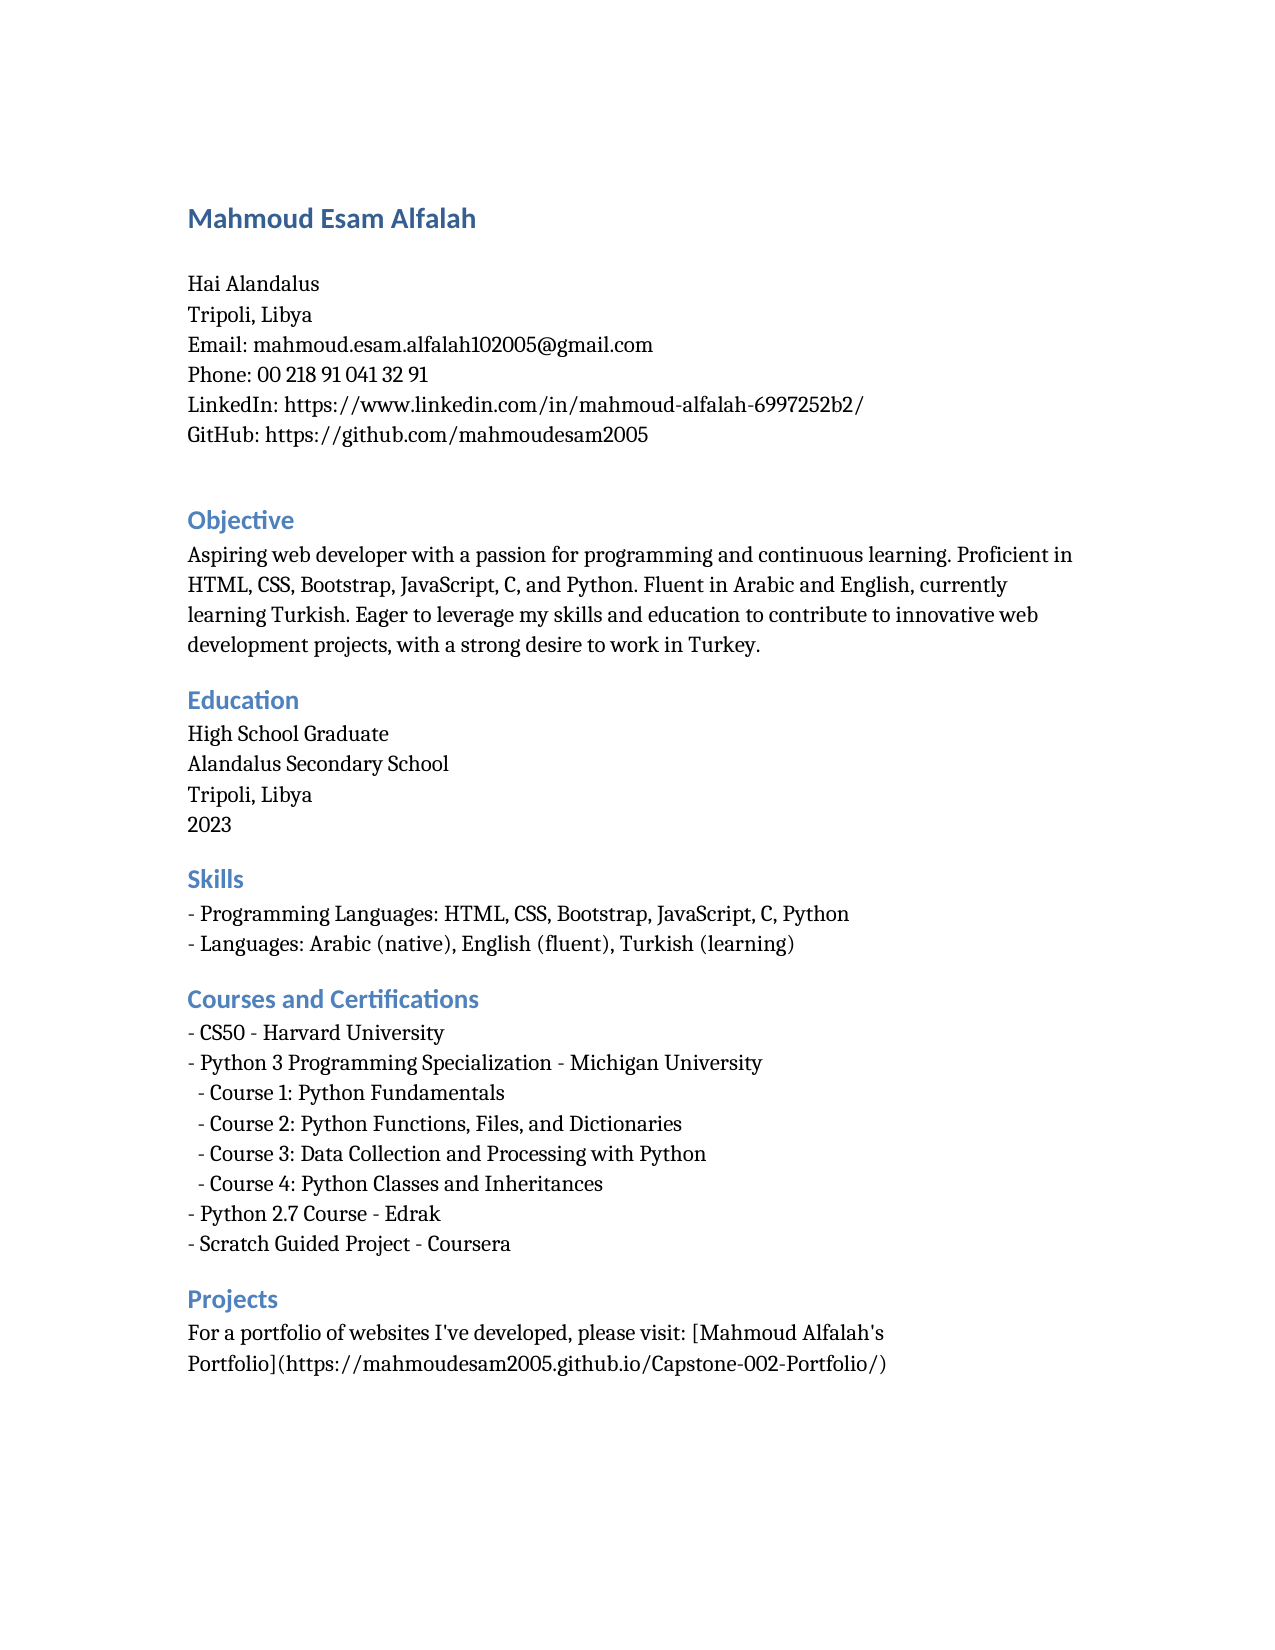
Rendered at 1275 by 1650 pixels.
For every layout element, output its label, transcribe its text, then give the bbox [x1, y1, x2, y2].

text High School Graduate Alandalus Secondary School Tripoli, Libya 2023 [187, 721, 1087, 838]
text - CS50 - Harvard University - Python 3 Programming Specialization - Michigan University - Course 1: Python Fundamentals - Course 2: Python Functions, Files, and Dictionaries - Course 3: Data Collection and Processing with Python - Course 4: Python Classes and Inheritances - Python 2.7 Course - Edrak - Scratch Guided Project - Coursera [187, 1020, 1087, 1257]
text For a portfolio of websites I've developed, please visit: [Mahmoud Alfalah's Portfolio](https://mahmoudesam2005.github.io/Capstone-002-Portfolio/) [187, 1320, 1087, 1377]
subtitle Mahmoud Esam Alfalah [187, 200, 1087, 236]
subtitle Projects [187, 1282, 1087, 1315]
subtitle Education [187, 683, 1087, 716]
subtitle Courses and Certifications [187, 982, 1087, 1015]
subtitle Objective [187, 503, 1087, 536]
text Hai Alandalus Tripoli, Libya Email: mahmoud.esam.alfalah102005@gmail.com Phone: 00 218 91 041 32 91 LinkedIn: https://www.linkedin.com/in/mahmoud-alfalah-6997252b2/ GitHub: https://github.com/mahmoudesam2005 [187, 241, 1087, 479]
text - Programming Languages: HTML, CSS, Bootstrap, JavaScript, C, Python - Languages: Arabic (native), English (fluent), Turkish (learning) [187, 901, 1087, 957]
subtitle Skills [187, 863, 1087, 896]
text Aspiring web developer with a passion for programming and continuous learning. Proficient in HTML, CSS, Bootstrap, JavaScript, C, and Python. Fluent in Arabic and English, currently learning Turkish. Eager to leverage my skills and education to contribute to innovative web development projects, with a strong desire to work in Turkey. [187, 541, 1087, 658]
